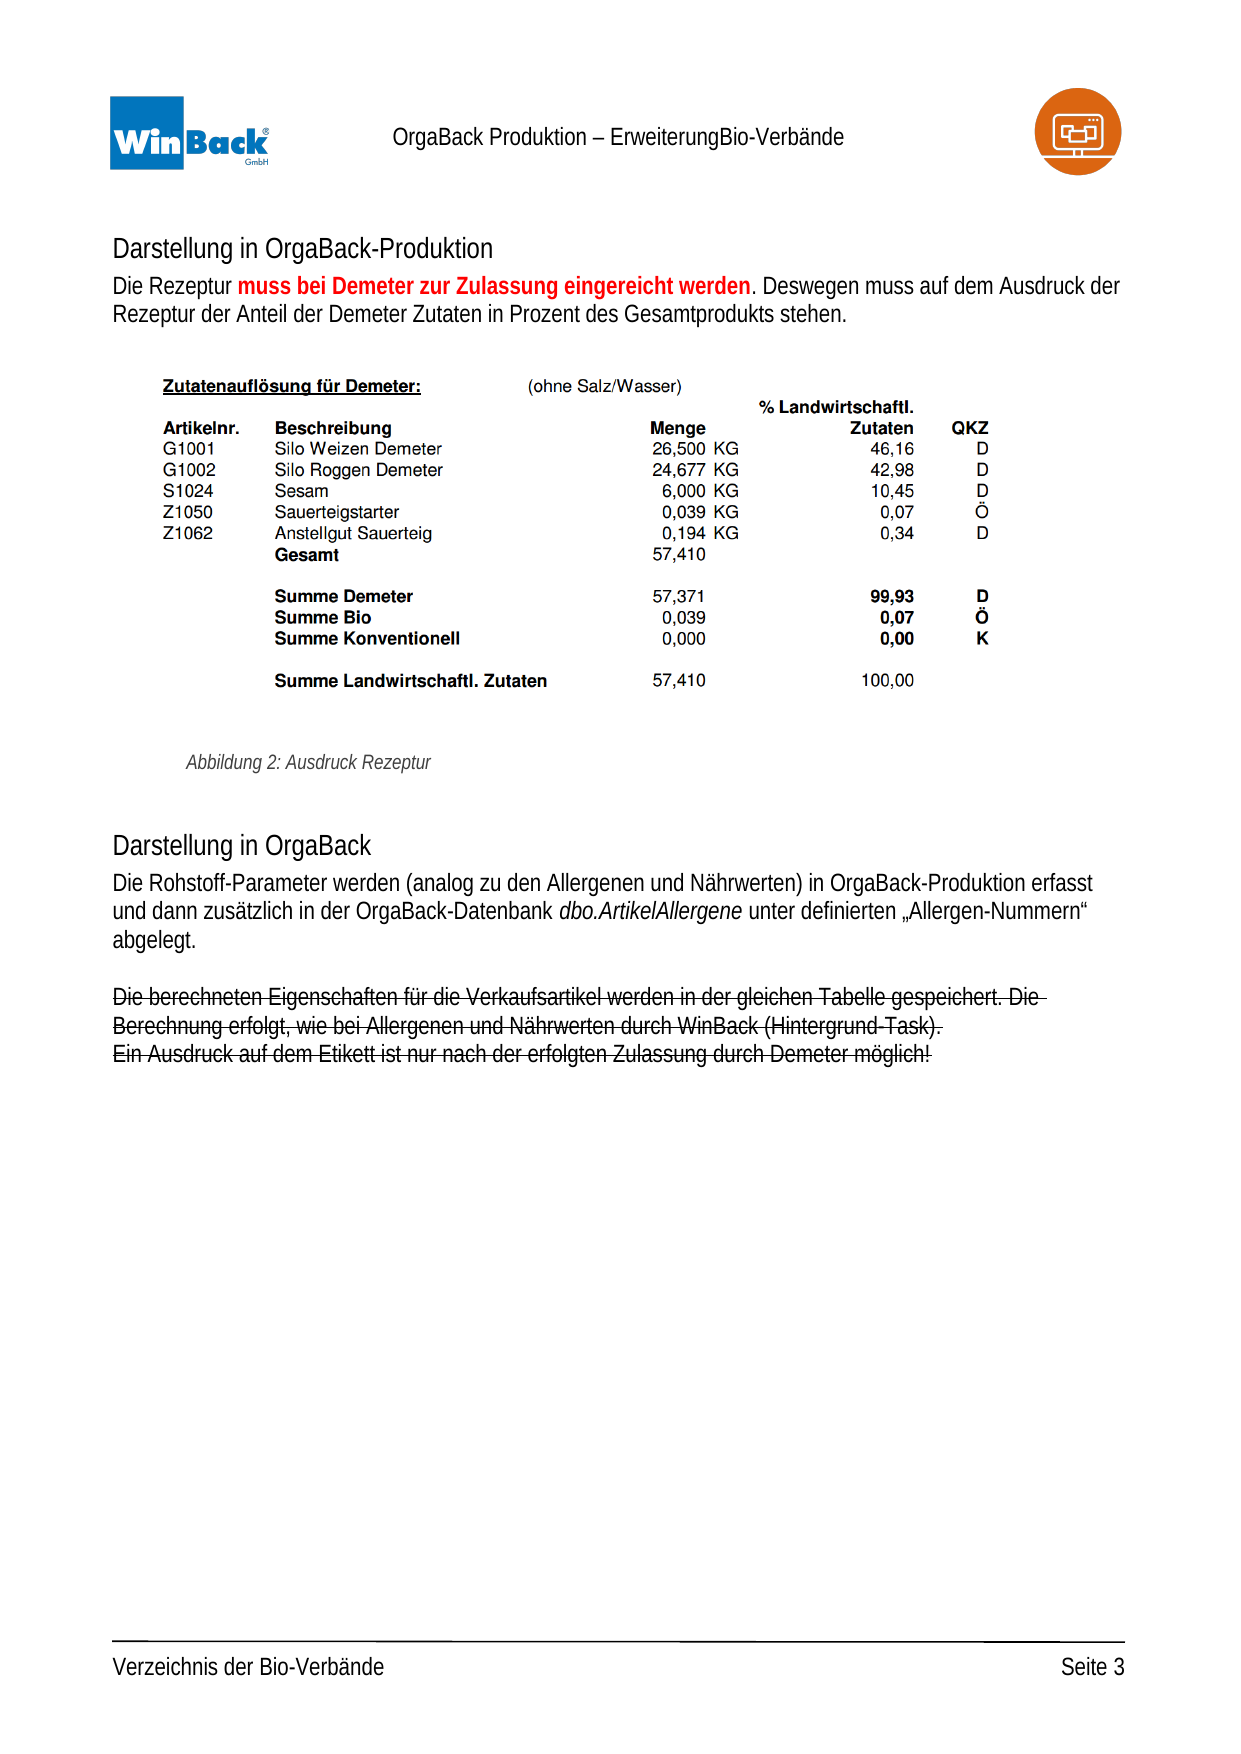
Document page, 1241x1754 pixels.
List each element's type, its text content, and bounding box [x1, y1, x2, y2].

subtitle Darstellung in OrgaBack [112, 828, 1128, 861]
picture [110, 96, 270, 170]
picture [1030, 83, 1126, 180]
text Die berechneten Eigenschaften für die Verkaufsartikel werden in der gleichen Tabelle gespeichert. Die Berechnung erfolgt, wie bei Allergenen und Nährwerten durch WinBack (Hintergrund-Task). [112, 982, 1128, 1039]
subtitle Darstellung in OrgaBack-Produktion [112, 231, 1128, 264]
text Die Rezeptur muss bei Demeter zur Zulassung eingereicht werden. Deswegen muss auf dem Ausdruck der Rezeptur der Anteil der Demeter Zutaten in Prozent des Gesamtprodukts stehen. [112, 271, 1128, 328]
picture [112, 356, 1039, 751]
text Ein Ausdruck auf dem Etikett ist nur nach der erfolgten Zulassung durch Demeter möglich! [112, 1039, 1128, 1068]
text Abbildung 2: Ausdruck Rezeptur [112, 750, 1128, 774]
text Die Rohstoff-Parameter werden (analog zu den Allergenen und Nährwerten) in OrgaBack-Produktion erfasst und dann zusätzlich in der OrgaBack-Datenbank dbo.ArtikelAllergene unter definierten „Allergen-Nummern“ abgelegt. [112, 868, 1128, 953]
